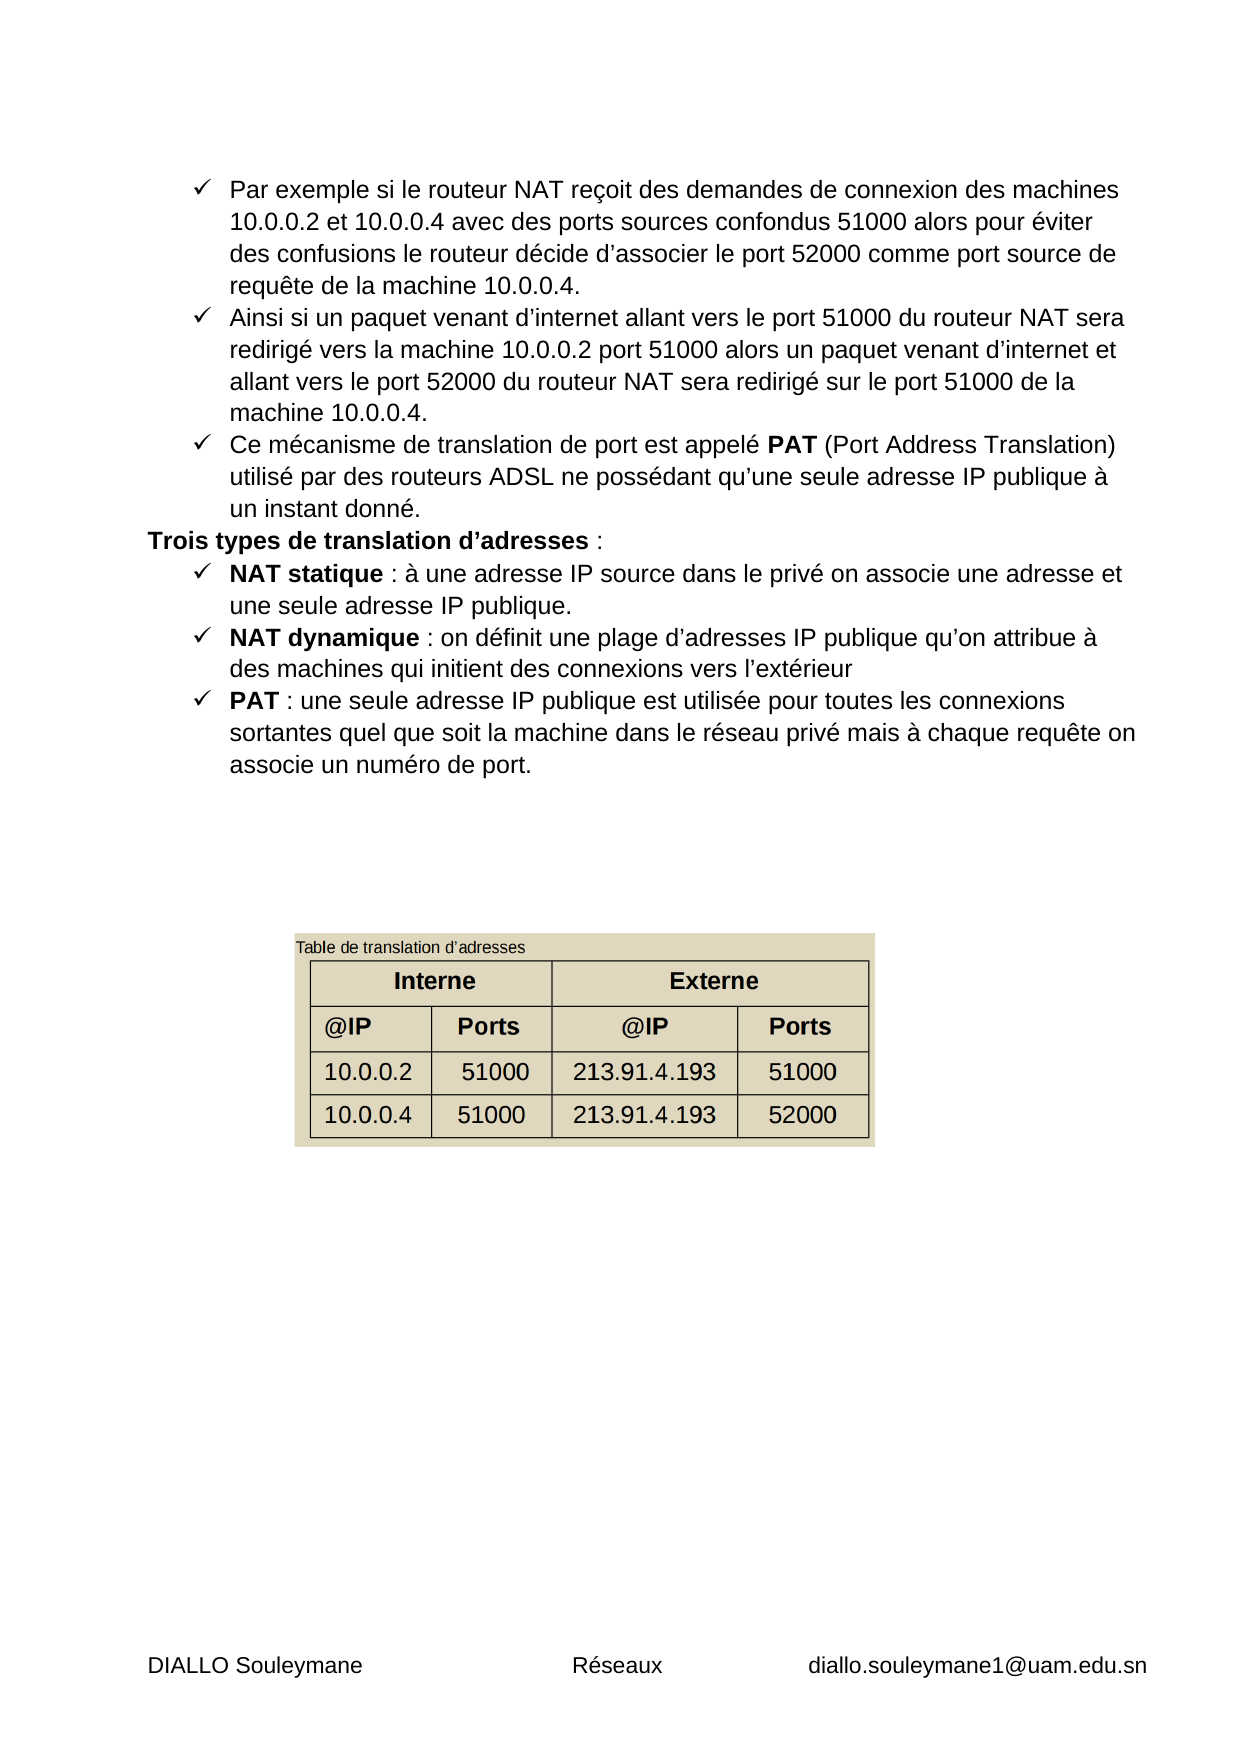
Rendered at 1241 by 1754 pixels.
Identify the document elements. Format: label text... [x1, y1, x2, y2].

list Par exemple si le routeur NAT reçoit des demandes de connexion des machines 10.0.0.2 et 10.0.0.4 avec des ports sources confondus 51000 alors pour éviter des confusions le routeur décide d’associer le port 52000 comme port source de requête de la machine 10.0.0.4. [192, 175, 1140, 299]
list NAT dynamique : on définit une plage d’adresses IP publique qu’on attribue à des machines qui initient des connexions vers l’extérieur [192, 622, 1140, 683]
list Ce mécanisme de translation de port est appelé PAT (Port Address Translation) utilisé par des routeurs ADSL ne possédant qu’une seule adresse IP publique à un instant donné. [192, 430, 1140, 523]
list PAT : une seule adresse IP publique est utilisée pour toutes les connexions sortantes quel que soit la machine dans le réseau privé mais à chaque requête on associe un numéro de port. [192, 686, 1140, 779]
text Trois types de translation d’adresses : [147, 526, 1140, 555]
list Ainsi si un paquet venant d’internet allant vers le port 51000 du routeur NAT sera redirigé vers la machine 10.0.0.2 port 51000 alors un paquet venant d’internet et allant vers le port 52000 du routeur NAT sera redirigé sur le port 51000 de la machine 10.0.0.4. [192, 303, 1140, 427]
picture [293, 933, 875, 1146]
list NAT statique : à une adresse IP source dans le privé on associe une adresse et une seule adresse IP publique. [192, 559, 1140, 619]
